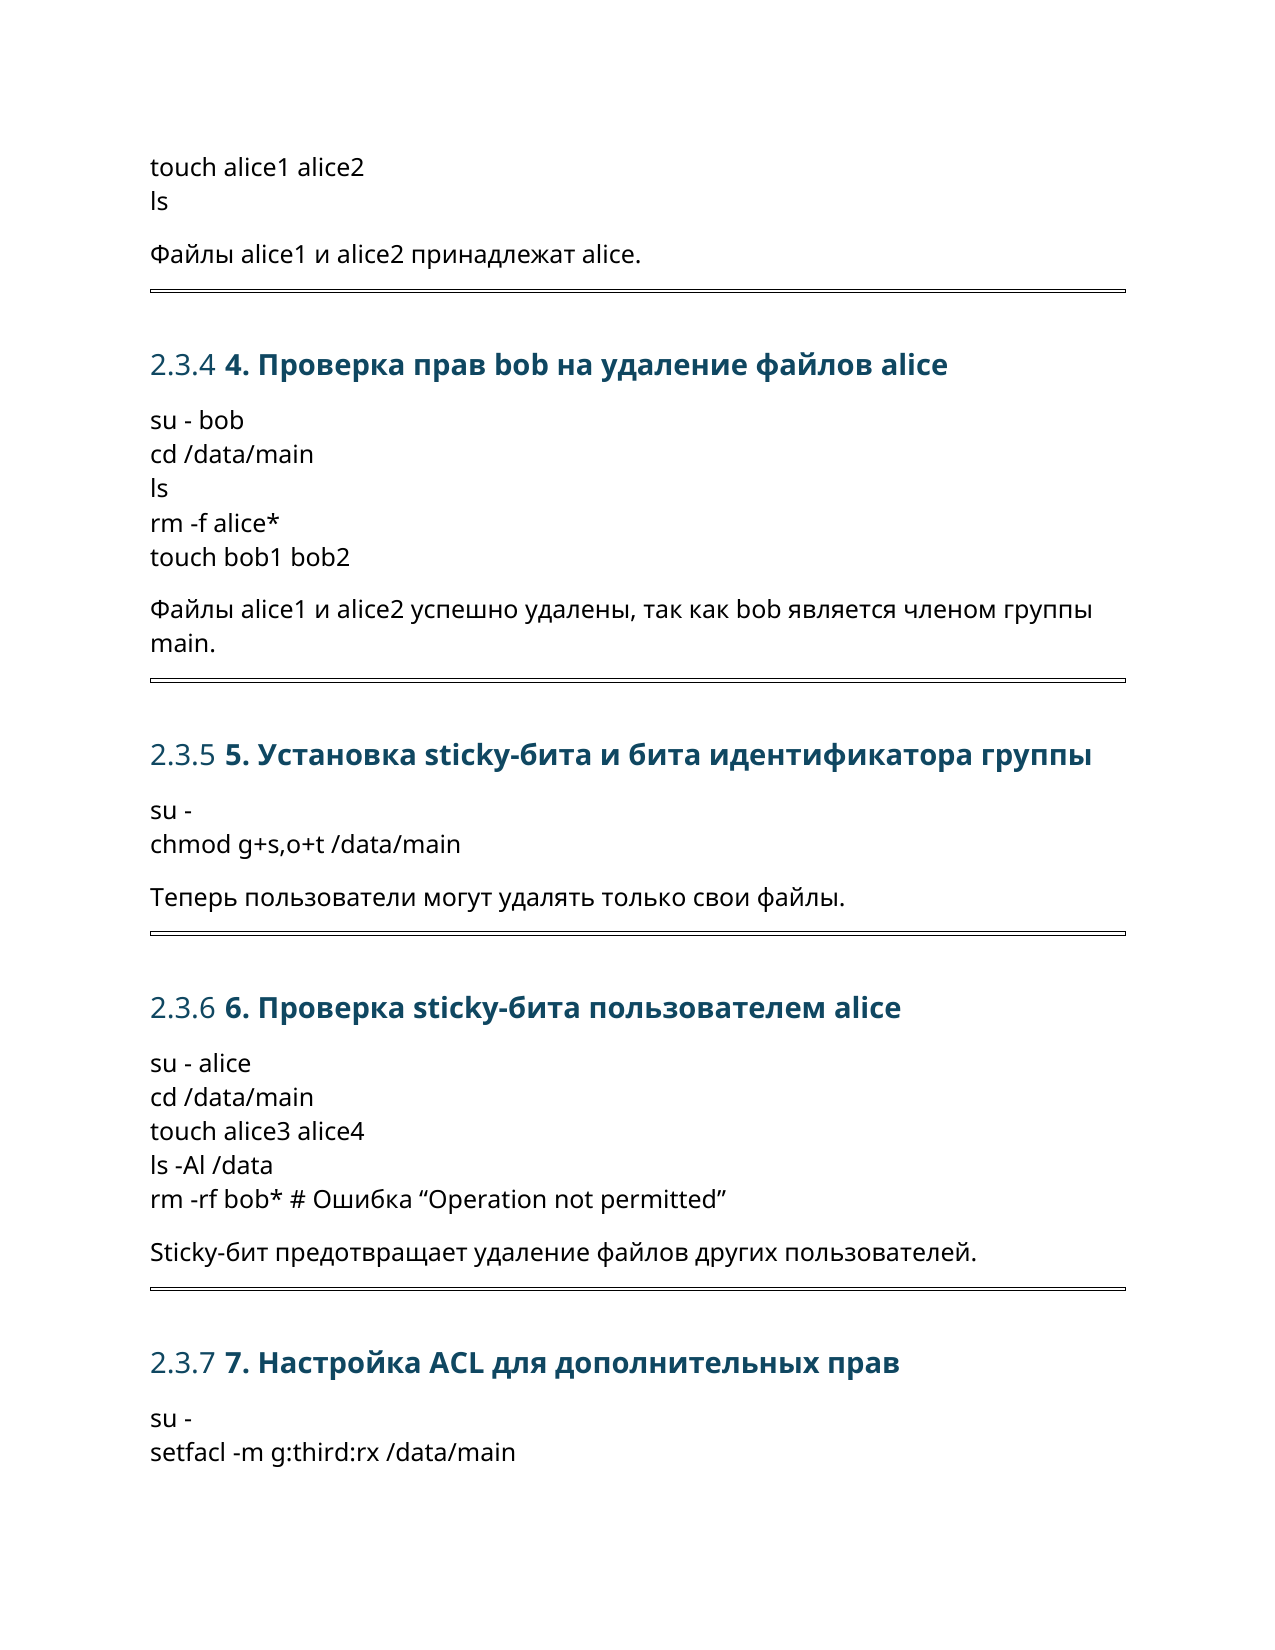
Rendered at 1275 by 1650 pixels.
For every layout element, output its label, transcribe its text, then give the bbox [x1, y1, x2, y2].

text Sticky-бит предотвращает удаление файлов других пользователей. [150, 1234, 1125, 1268]
subtitle 2.3.6 6. Проверка sticky-бита пользователем alice [150, 987, 1125, 1027]
text su - chmod g+s,o+t /data/main [150, 792, 1125, 860]
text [150, 150, 1125, 218]
text Теперь пользователи могут удалять только свои файлы. [150, 879, 1125, 913]
text su - bob cd /data/main ls rm -f alice* touch bob1 bob2 [150, 403, 1125, 573]
text Файлы alice1 и alice2 принадлежат alice. [150, 237, 1125, 271]
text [150, 1401, 1125, 1469]
text su - alice cd /data/main touch alice3 alice4 ls -Al /data rm -rf bob* # Ошибка “Operation not permitted” [150, 1045, 1125, 1216]
subtitle 2.3.4 4. Проверка прав bob на удаление файлов alice [150, 344, 1125, 384]
subtitle 2.3.7 7. Настройка ACL для дополнительных прав [150, 1342, 1125, 1382]
subtitle 2.3.5 5. Установка sticky-бита и бита идентификатора группы [150, 734, 1125, 773]
text Файлы alice1 и alice2 успешно удалены, так как bob является членом группы main. [150, 592, 1125, 660]
